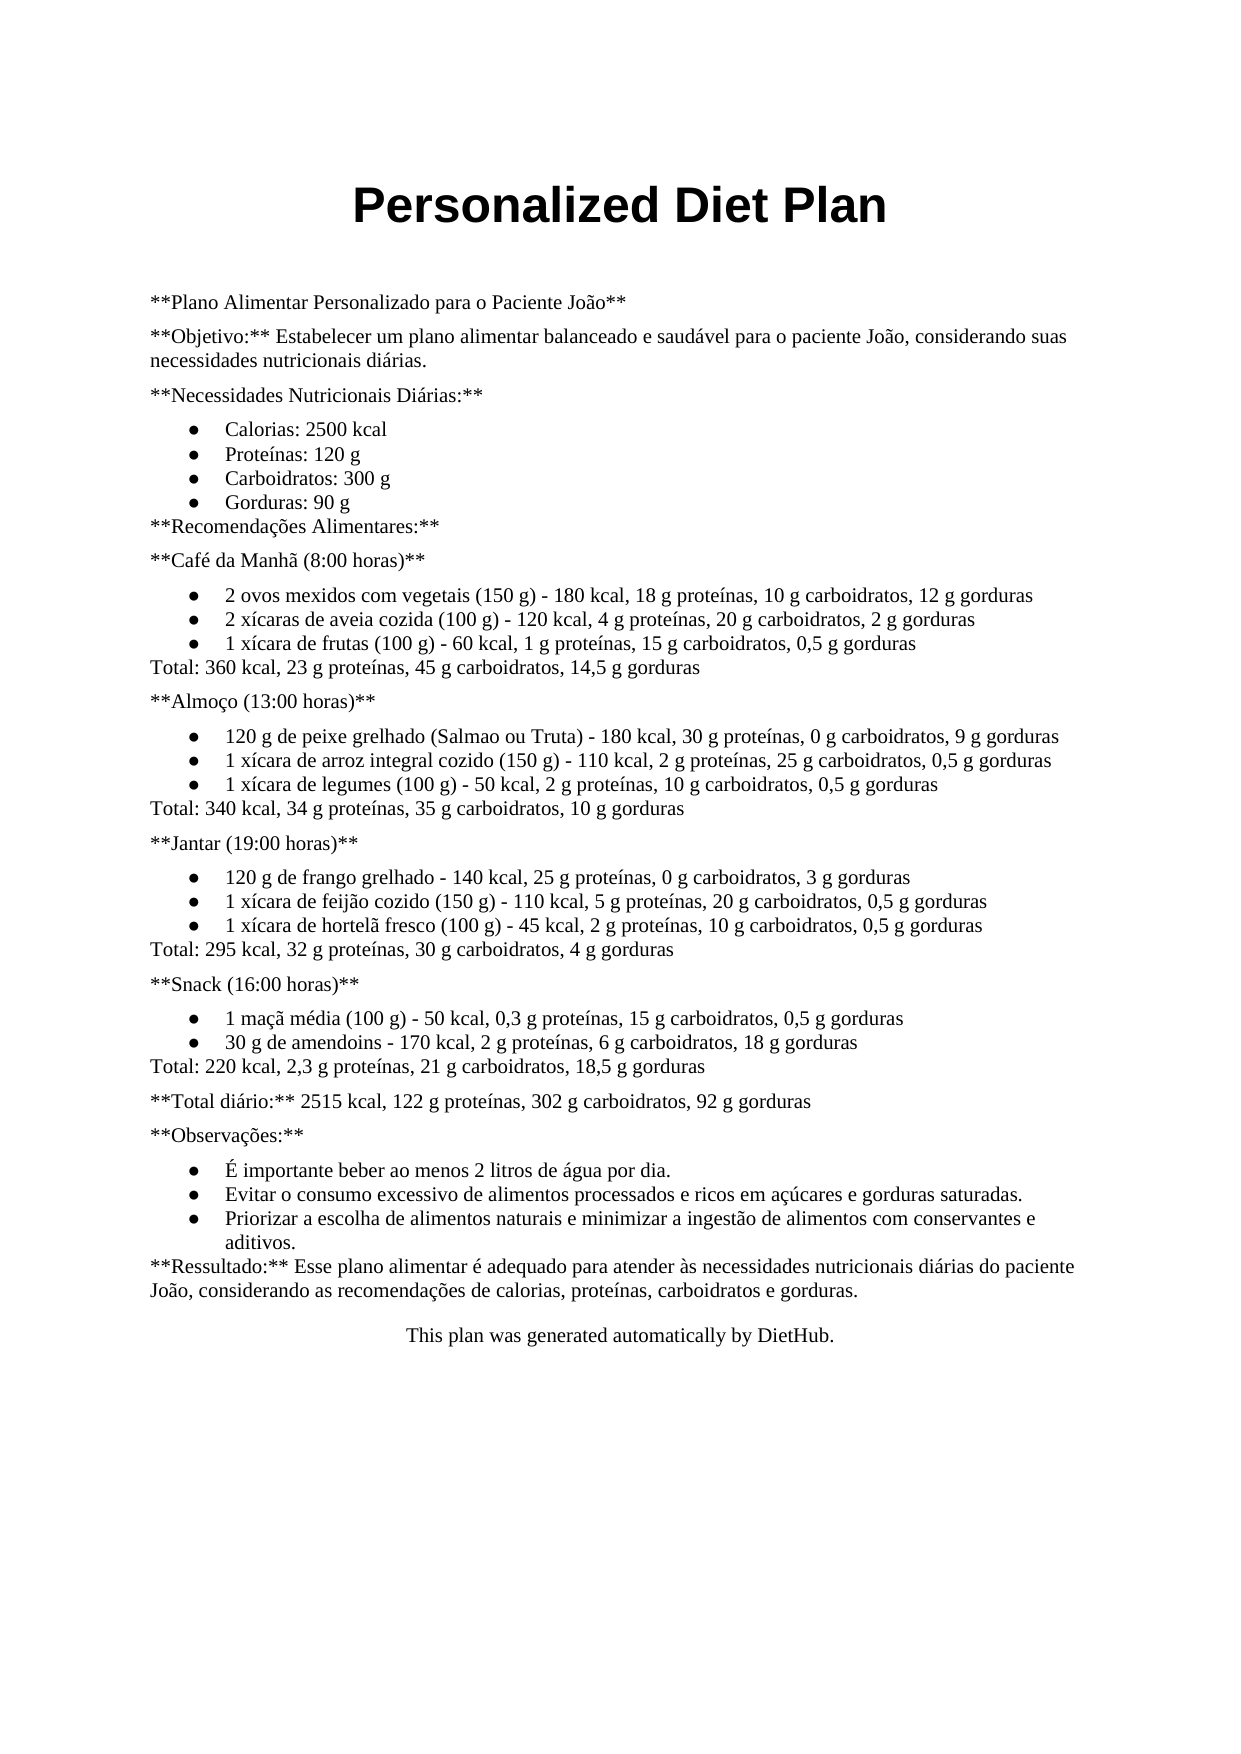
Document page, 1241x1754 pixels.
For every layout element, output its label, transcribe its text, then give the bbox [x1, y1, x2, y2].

text **Necessidades Nutricionais Diárias:** [150, 383, 1090, 407]
list Proteínas: 120 g [187, 441, 1090, 466]
list 120 g de frango grelhado - 140 kcal, 25 g proteínas, 0 g carboidratos, 3 g gorduras [187, 865, 1090, 889]
list É importante beber ao menos 2 litros de água por dia. [187, 1158, 1090, 1182]
list Calorias: 2500 kcal [187, 417, 1090, 441]
list Priorizar a escolha de alimentos naturais e minimizar a ingestão de alimentos com conservantes e aditivos. [187, 1206, 1090, 1254]
text **Observações:** [150, 1123, 1090, 1147]
title Personalized Diet Plan [150, 175, 1090, 232]
text Total: 360 kcal, 23 g proteínas, 45 g carboidratos, 14,5 g gorduras [150, 655, 1090, 679]
text **Recomendações Alimentares:** [150, 514, 1090, 538]
list 1 xícara de feijão cozido (150 g) - 110 kcal, 5 g proteínas, 20 g carboidratos, 0,5 g gorduras [187, 889, 1090, 913]
list Carboidratos: 300 g [187, 466, 1090, 489]
text Total: 220 kcal, 2,3 g proteínas, 21 g carboidratos, 18,5 g gorduras [150, 1054, 1090, 1078]
list 1 xícara de legumes (100 g) - 50 kcal, 2 g proteínas, 10 g carboidratos, 0,5 g gorduras [187, 772, 1090, 796]
text **Jantar (19:00 horas)** [150, 830, 1090, 854]
text This plan was generated automatically by DietHub. [150, 1323, 1090, 1347]
text Total: 295 kcal, 32 g proteínas, 30 g carboidratos, 4 g gorduras [150, 937, 1090, 961]
list 1 xícara de frutas (100 g) - 60 kcal, 1 g proteínas, 15 g carboidratos, 0,5 g gorduras [187, 631, 1090, 655]
list 2 ovos mexidos com vegetais (150 g) - 180 kcal, 18 g proteínas, 10 g carboidratos, 12 g gorduras [187, 583, 1090, 607]
text Total: 340 kcal, 34 g proteínas, 35 g carboidratos, 10 g gorduras [150, 796, 1090, 820]
list 1 xícara de hortelã fresco (100 g) - 45 kcal, 2 g proteínas, 10 g carboidratos, 0,5 g gorduras [187, 913, 1090, 937]
list Gorduras: 90 g [187, 489, 1090, 514]
text **Plano Alimentar Personalizado para o Paciente João** [150, 290, 1090, 314]
text **Objetivo:** Estabelecer um plano alimentar balanceado e saudável para o paciente João, considerando suas necessidades nutricionais diárias. [150, 324, 1090, 372]
text **Total diário:** 2515 kcal, 122 g proteínas, 302 g carboidratos, 92 g gorduras [150, 1089, 1090, 1113]
text **Café da Manhã (8:00 horas)** [150, 548, 1090, 572]
list Evitar o consumo excessivo de alimentos processados e ricos em açúcares e gorduras saturadas. [187, 1182, 1090, 1206]
list 1 maçã média (100 g) - 50 kcal, 0,3 g proteínas, 15 g carboidratos, 0,5 g gorduras [187, 1006, 1090, 1030]
list 30 g de amendoins - 170 kcal, 2 g proteínas, 6 g carboidratos, 18 g gorduras [187, 1030, 1090, 1054]
text **Almoço (13:00 horas)** [150, 689, 1090, 713]
list 1 xícara de arroz integral cozido (150 g) - 110 kcal, 2 g proteínas, 25 g carboidratos, 0,5 g gorduras [187, 748, 1090, 772]
text **Snack (16:00 horas)** [150, 972, 1090, 996]
list 120 g de peixe grelhado (Salmao ou Truta) - 180 kcal, 30 g proteínas, 0 g carboidratos, 9 g gorduras [187, 724, 1090, 748]
text **Ressultado:** Esse plano alimentar é adequado para atender às necessidades nutricionais diárias do paciente João, considerando as recomendações de calorias, proteínas, carboidratos e gorduras. [150, 1254, 1090, 1302]
list 2 xícaras de aveia cozida (100 g) - 120 kcal, 4 g proteínas, 20 g carboidratos, 2 g gorduras [187, 607, 1090, 631]
